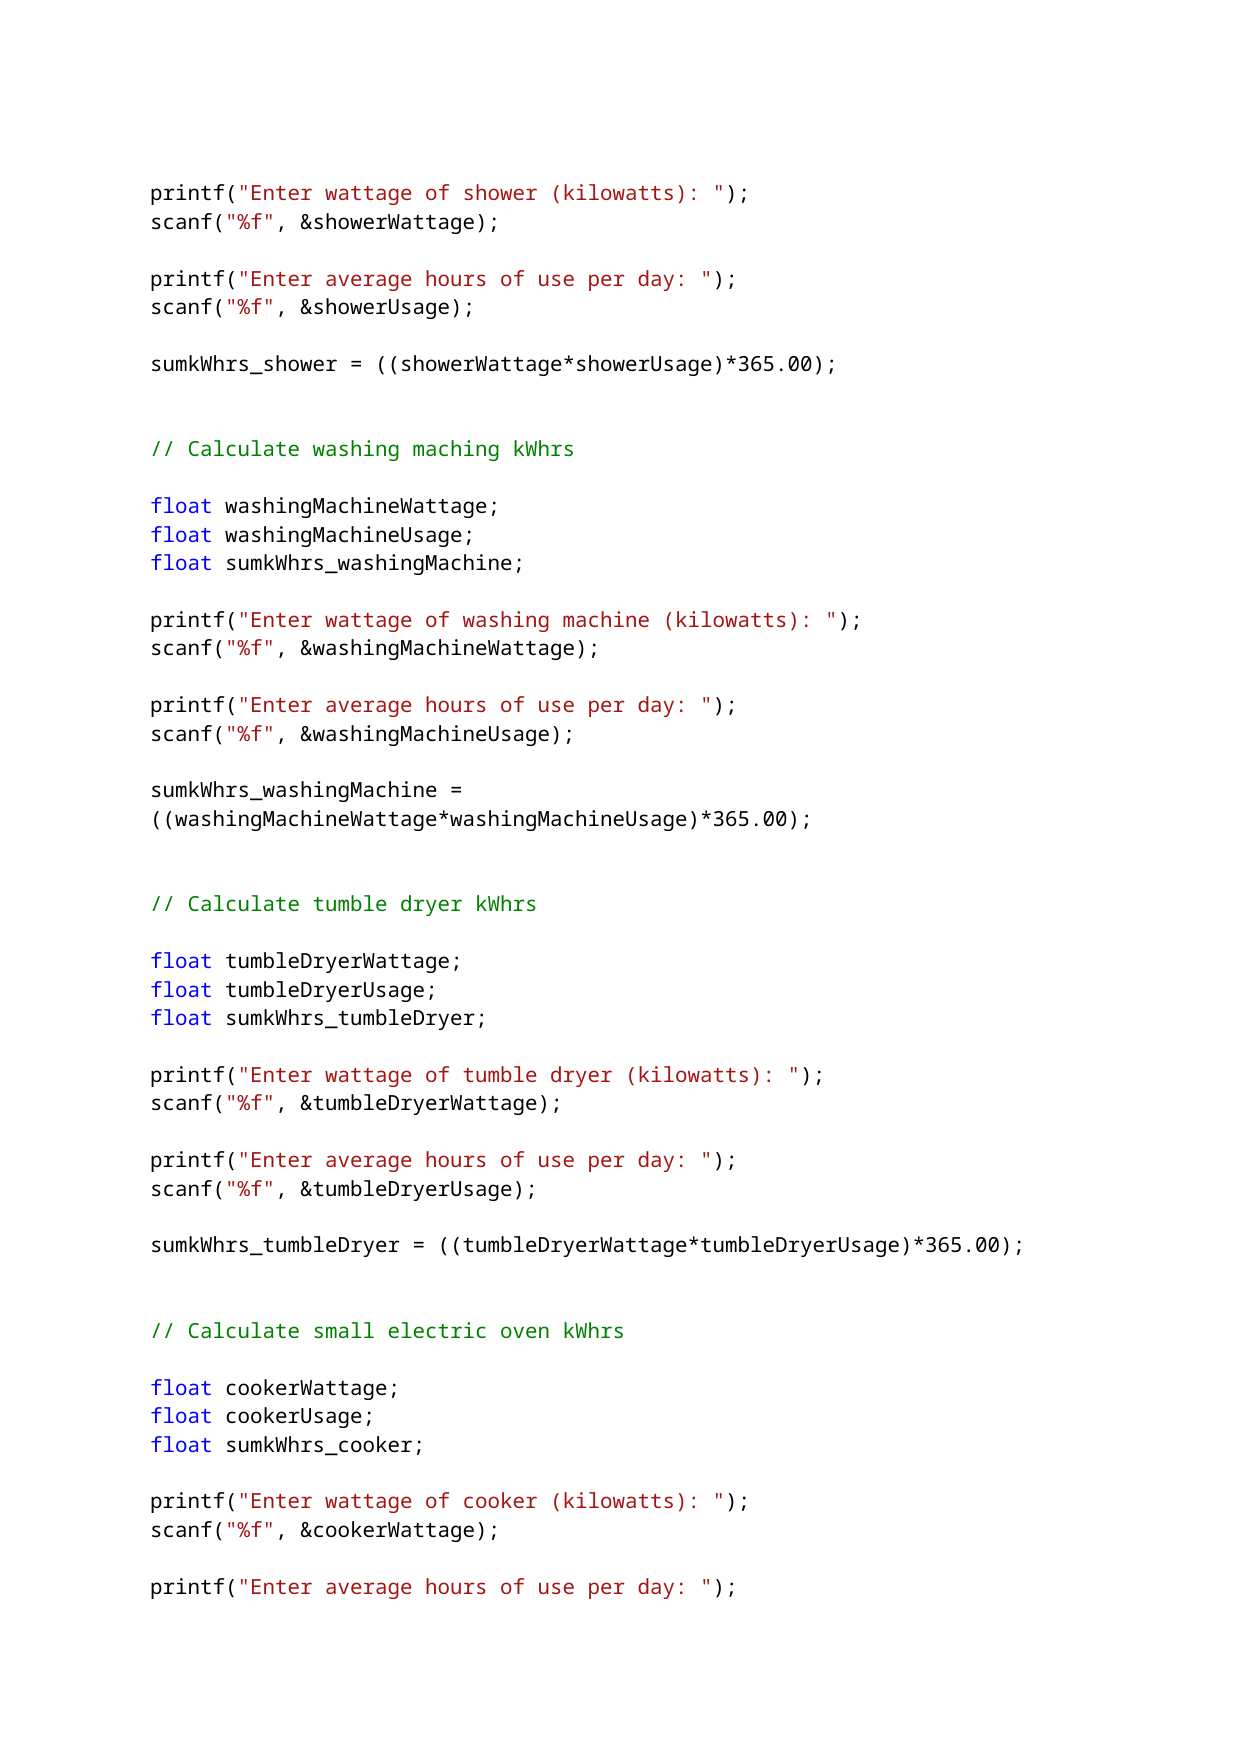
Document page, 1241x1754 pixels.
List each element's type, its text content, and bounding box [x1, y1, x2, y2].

text float sumkWhrs_cooker; [150, 1430, 1090, 1458]
text scanf("%f", &cookerWattage); [150, 1515, 1090, 1543]
text // Calculate small electric oven kWhrs [150, 1316, 1090, 1344]
text printf("Enter wattage of cooker (kilowatts): "); [150, 1487, 1090, 1515]
text float washingMachineUsage; [150, 520, 1090, 548]
text scanf("%f", &showerUsage); [150, 292, 1090, 321]
text sumkWhrs_tumbleDryer = ((tumbleDryerWattage*tumbleDryerUsage)*365.00); [150, 1231, 1090, 1259]
text printf("Enter average hours of use per day: "); [150, 690, 1090, 719]
text printf("Enter wattage of washing machine (kilowatts): "); [150, 605, 1090, 633]
text scanf("%f", &washingMachineUsage); [150, 719, 1090, 747]
text // Calculate washing maching kWhrs [150, 434, 1090, 463]
text float cookerUsage; [150, 1401, 1090, 1430]
text scanf("%f", &showerWattage); [150, 207, 1090, 235]
text float cookerWattage; [150, 1373, 1090, 1401]
text scanf("%f", &tumbleDryerWattage); [150, 1088, 1090, 1117]
text printf("Enter wattage of shower (kilowatts): "); [150, 178, 1090, 207]
text scanf("%f", &tumbleDryerUsage); [150, 1174, 1090, 1202]
text scanf("%f", &washingMachineWattage); [150, 633, 1090, 662]
text float tumbleDryerWattage; [150, 946, 1090, 975]
text sumkWhrs_shower = ((showerWattage*showerUsage)*365.00); [150, 349, 1090, 377]
text float sumkWhrs_tumbleDryer; [150, 1003, 1090, 1032]
text printf("Enter wattage of tumble dryer (kilowatts): "); [150, 1060, 1090, 1088]
text float tumbleDryerUsage; [150, 975, 1090, 1003]
text sumkWhrs_washingMachine = ((washingMachineWattage*washingMachineUsage)*365.00); [150, 776, 1090, 832]
text printf("Enter average hours of use per day: "); [150, 1572, 1090, 1600]
text printf("Enter average hours of use per day: "); [150, 264, 1090, 292]
text float sumkWhrs_washingMachine; [150, 548, 1090, 577]
text // Calculate tumble dryer kWhrs [150, 889, 1090, 918]
text printf("Enter average hours of use per day: "); [150, 1145, 1090, 1174]
text float washingMachineWattage; [150, 491, 1090, 520]
